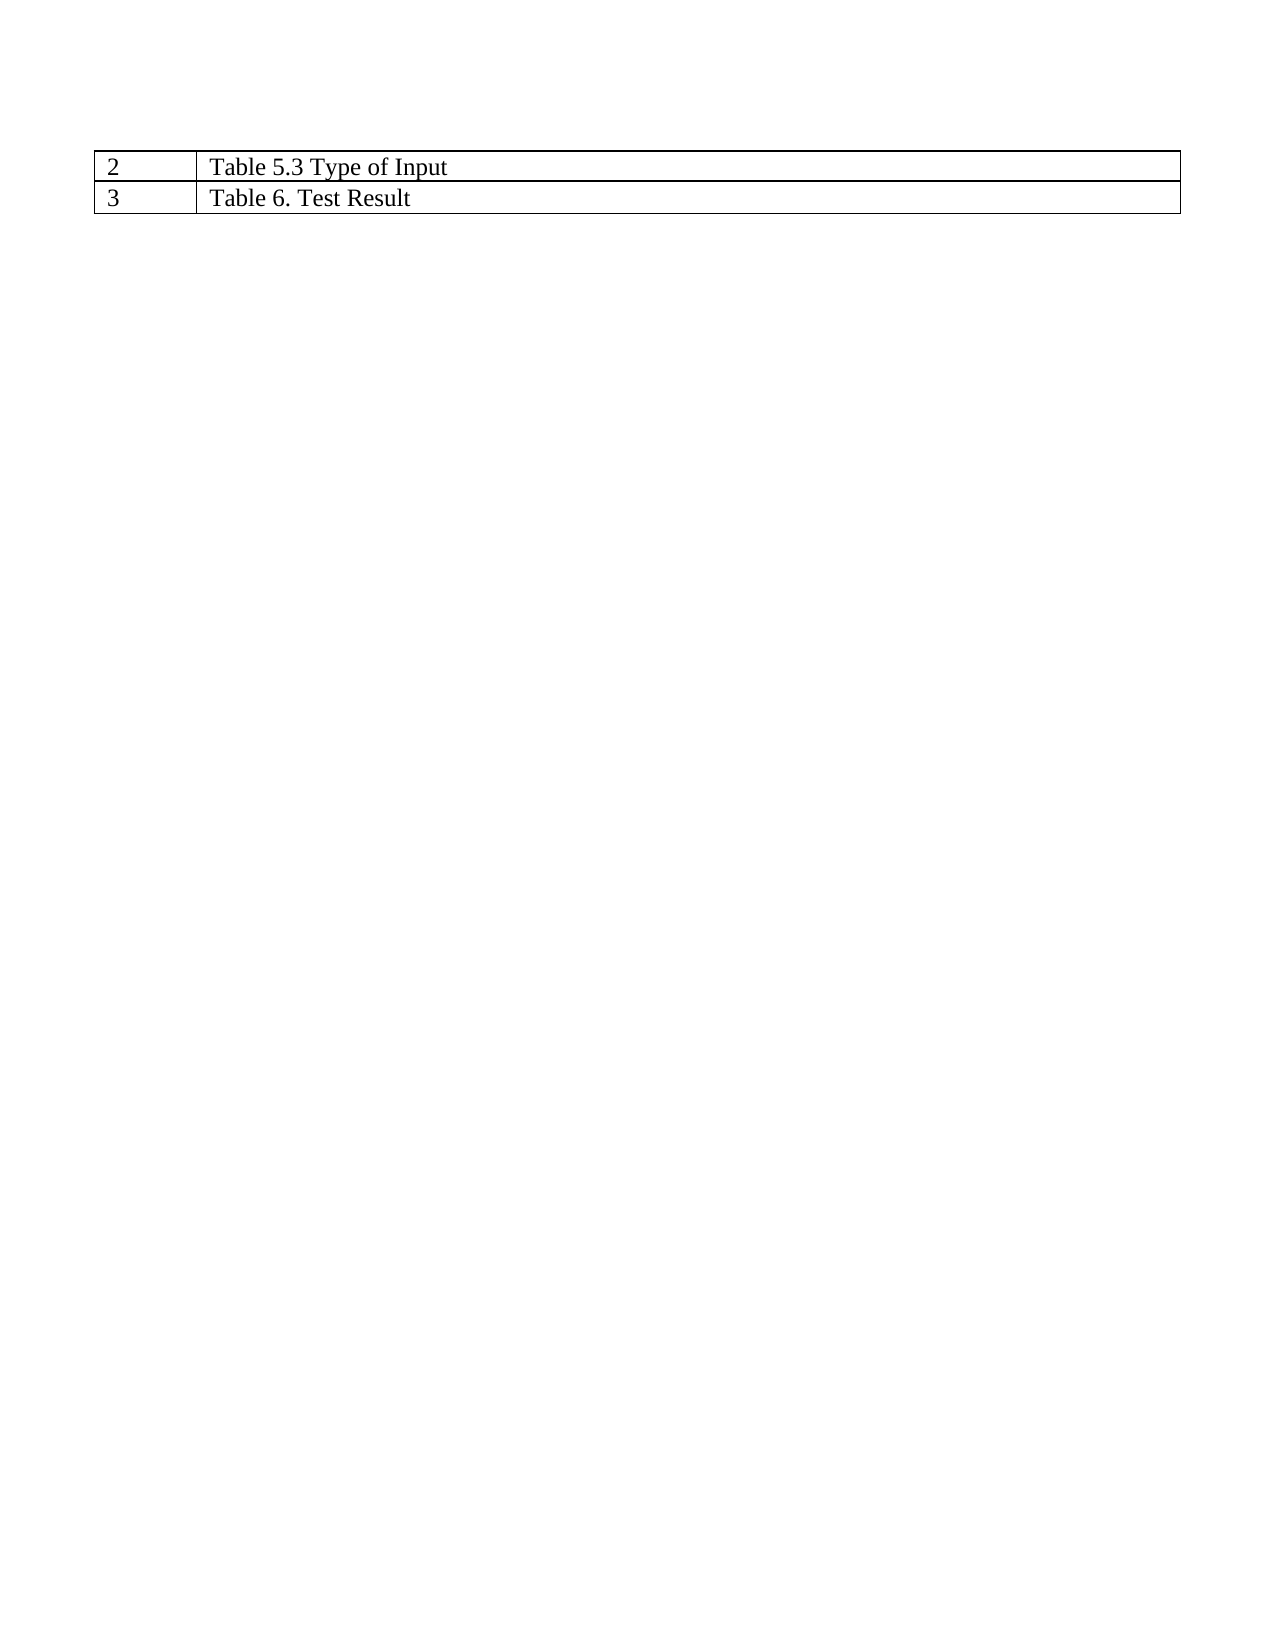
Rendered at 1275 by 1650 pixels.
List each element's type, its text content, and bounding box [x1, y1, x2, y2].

table_cell 2 [95, 152, 196, 180]
table_cell 3 [95, 182, 196, 213]
table_cell Table 5.3 Type of Input [197, 152, 1180, 180]
table_cell Table 6. Test Result [197, 182, 1180, 213]
